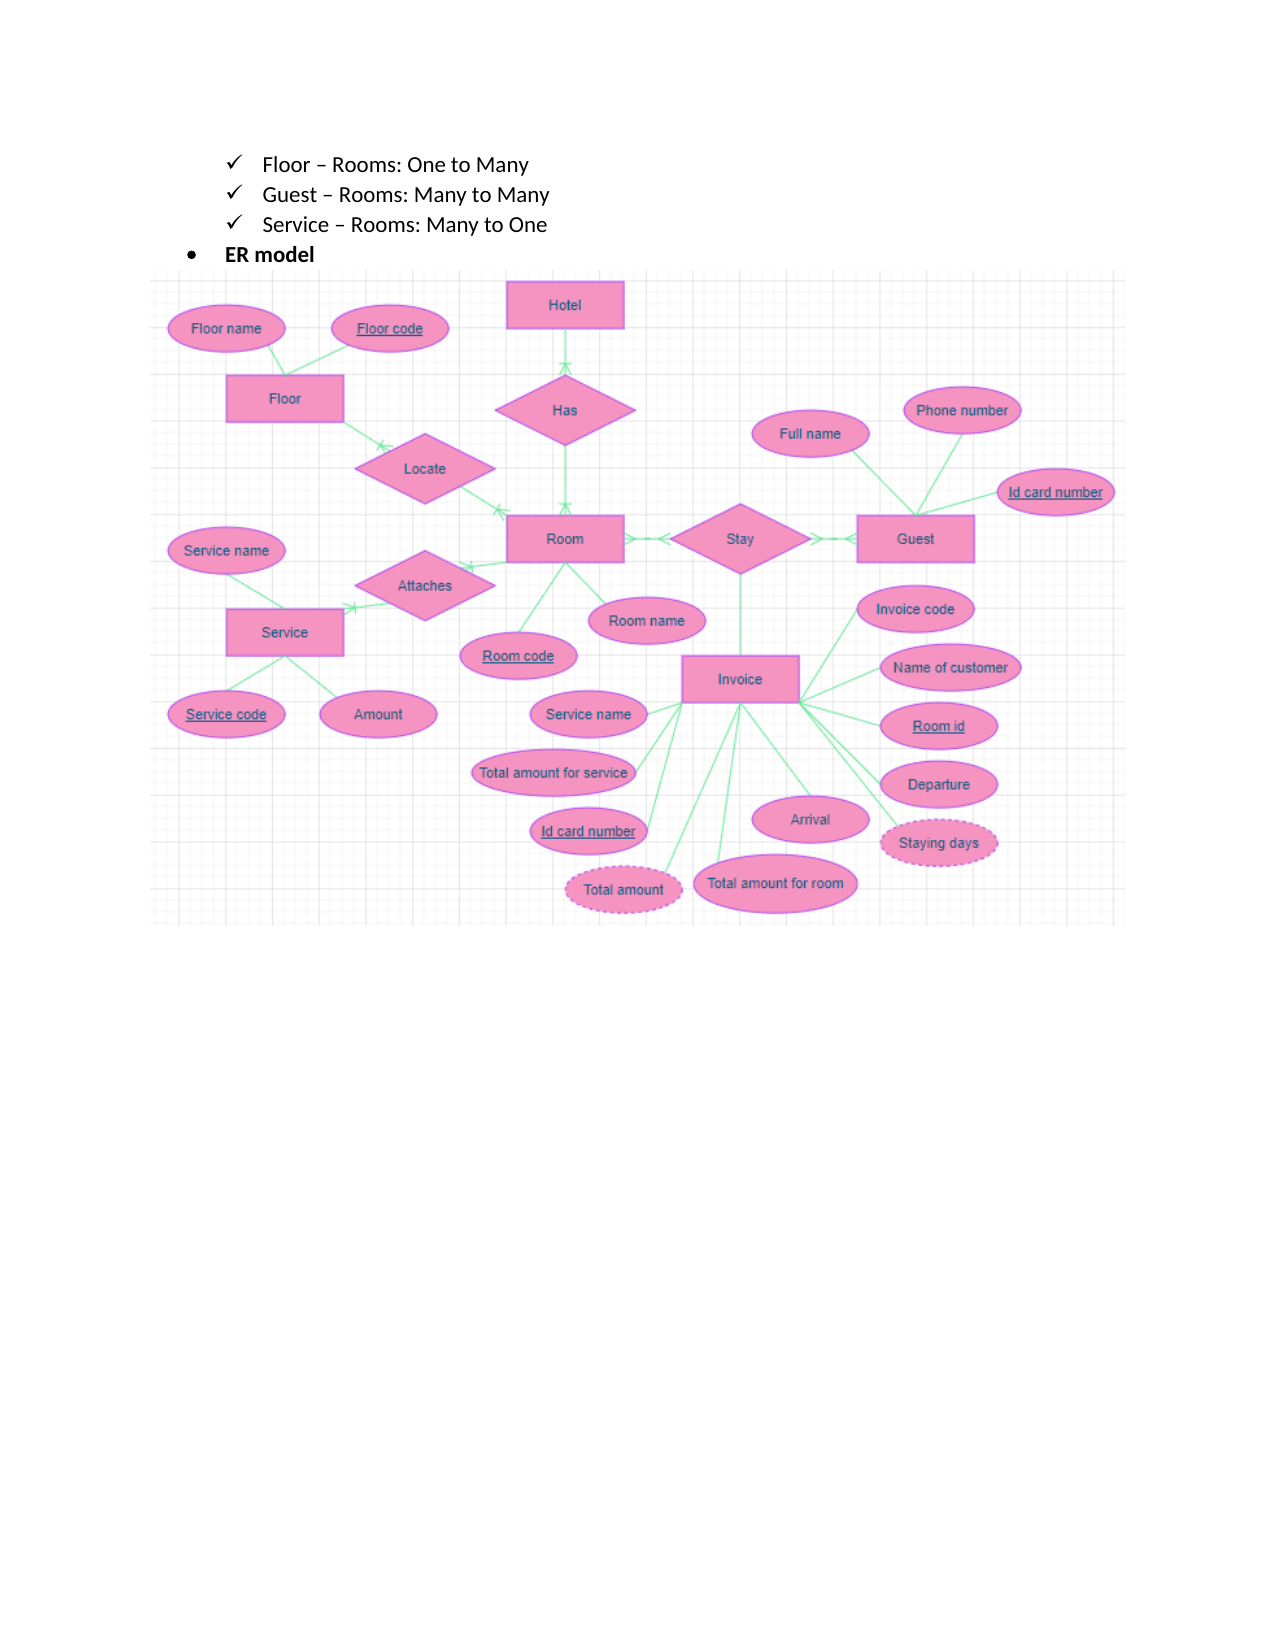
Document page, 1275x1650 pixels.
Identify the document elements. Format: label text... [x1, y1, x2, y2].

list Floor – Rooms: One to Many [225, 150, 1125, 178]
picture [150, 270, 1125, 926]
list Service – Rooms: Many to One [225, 210, 1125, 238]
list Guest – Rooms: Many to Many [225, 180, 1125, 208]
list ER model [187, 241, 1125, 269]
